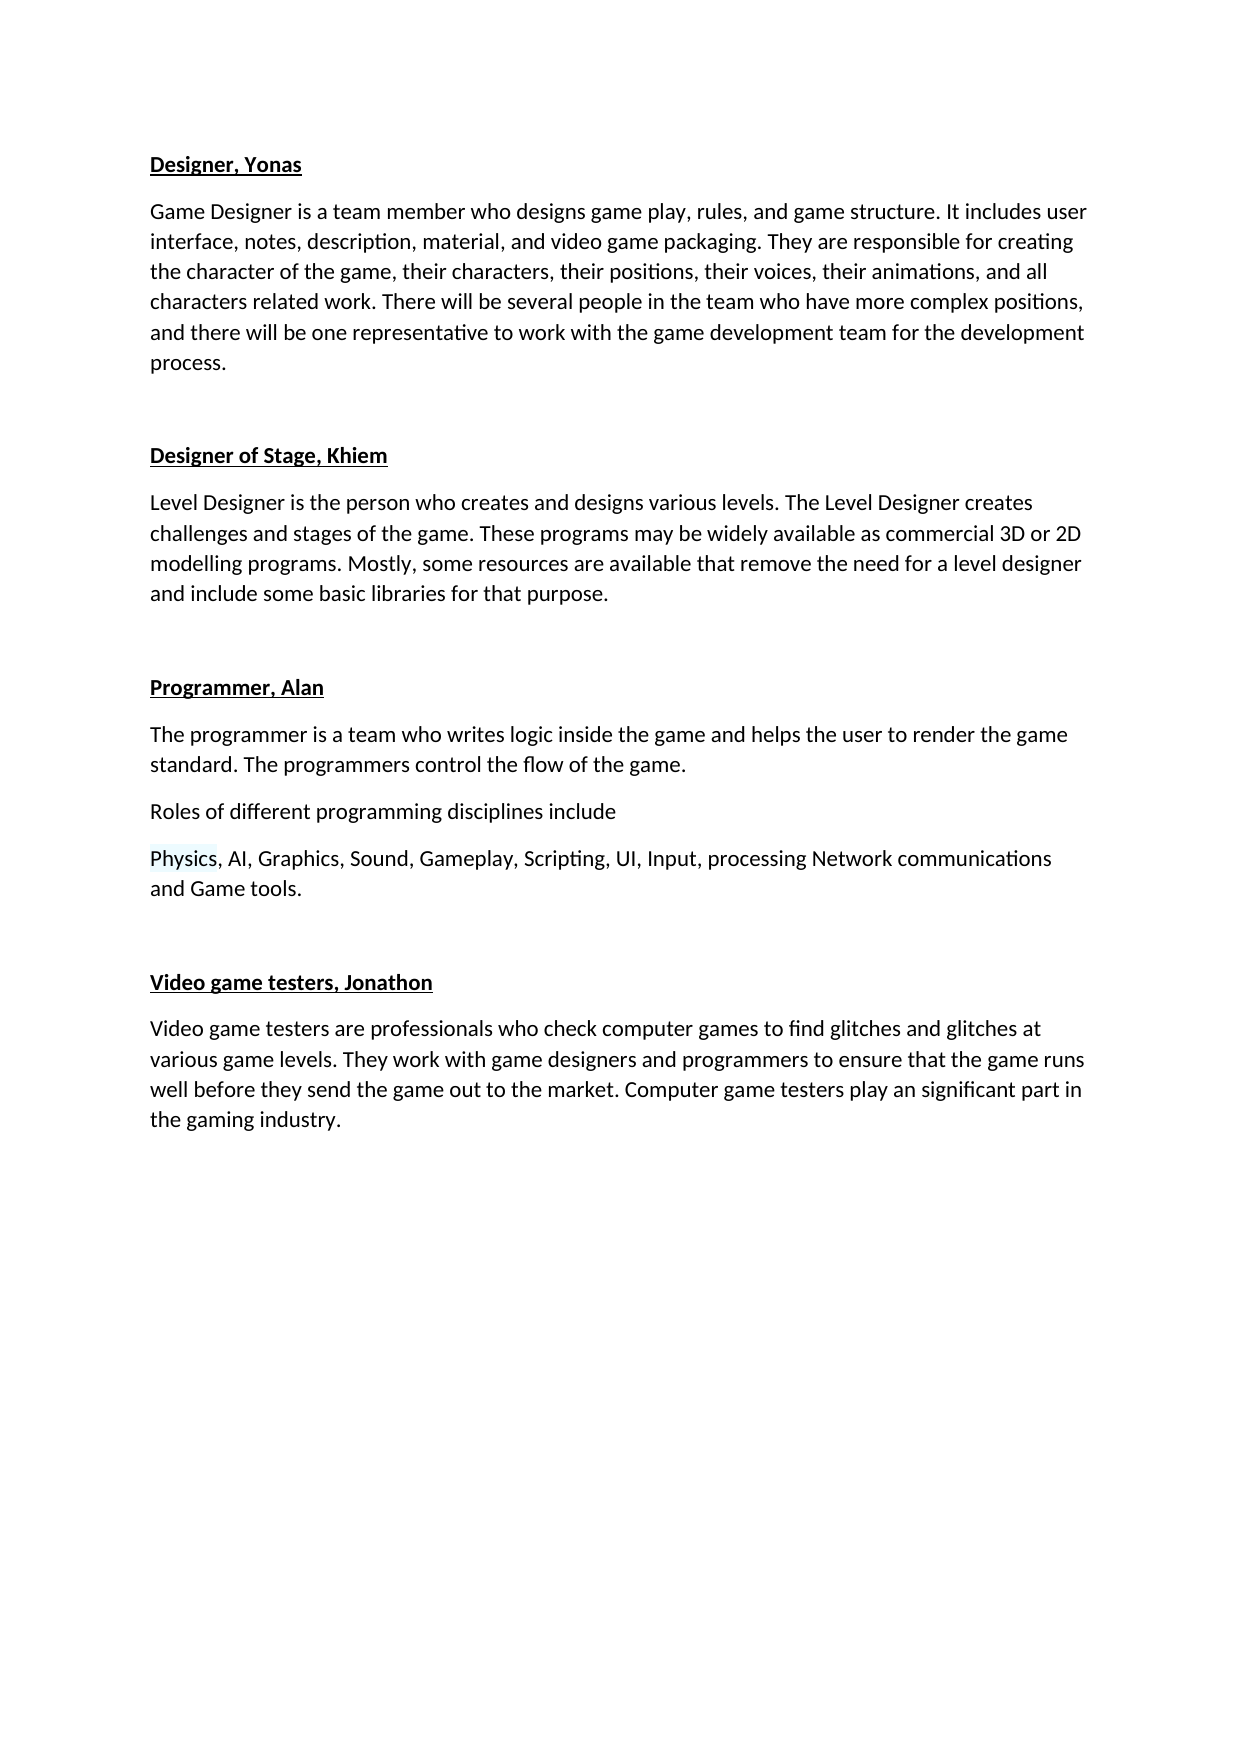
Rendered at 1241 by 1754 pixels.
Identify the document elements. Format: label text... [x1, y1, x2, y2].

text Level Designer is the person who creates and designs various levels. The Level Designer creates challenges and stages of the game. These programs may be widely available as commercial 3D or 2D modelling programs. Mostly, some resources are available that remove the need for a level designer and include some basic libraries for that purpose. [150, 488, 1090, 607]
text Video game testers are professionals who check computer games to find glitches and glitches at various game levels. They work with game designers and programmers to ensure that the game runs well before they send the game out to the market. Computer game testers play an significant part in the gaming industry. [150, 1014, 1090, 1133]
text Video game testers, Jonathon [150, 968, 1090, 996]
text Programmer, Alan [150, 673, 1090, 701]
text Physics, AI, Graphics, Sound, Gameplay, Scripting, UI, Input, processing Network communications and Game tools. [150, 844, 1090, 902]
text Game Designer is a team member who designs game play, rules, and game structure. It includes user interface, notes, description, material, and video game packaging. They are responsible for creating the character of the game, their characters, their positions, their voices, their animations, and all characters related work. There will be several people in the team who have more complex positions, and there will be one representative to work with the game development team for the development process. [150, 197, 1090, 376]
text Designer, Yonas [150, 150, 1090, 178]
text Designer of Stage, Khiem [150, 442, 1090, 470]
text Roles of different programming disciplines include [150, 797, 1090, 825]
text The programmer is a team who writes logic inside the game and helps the user to render the game standard. The programmers control the flow of the game. [150, 720, 1090, 778]
